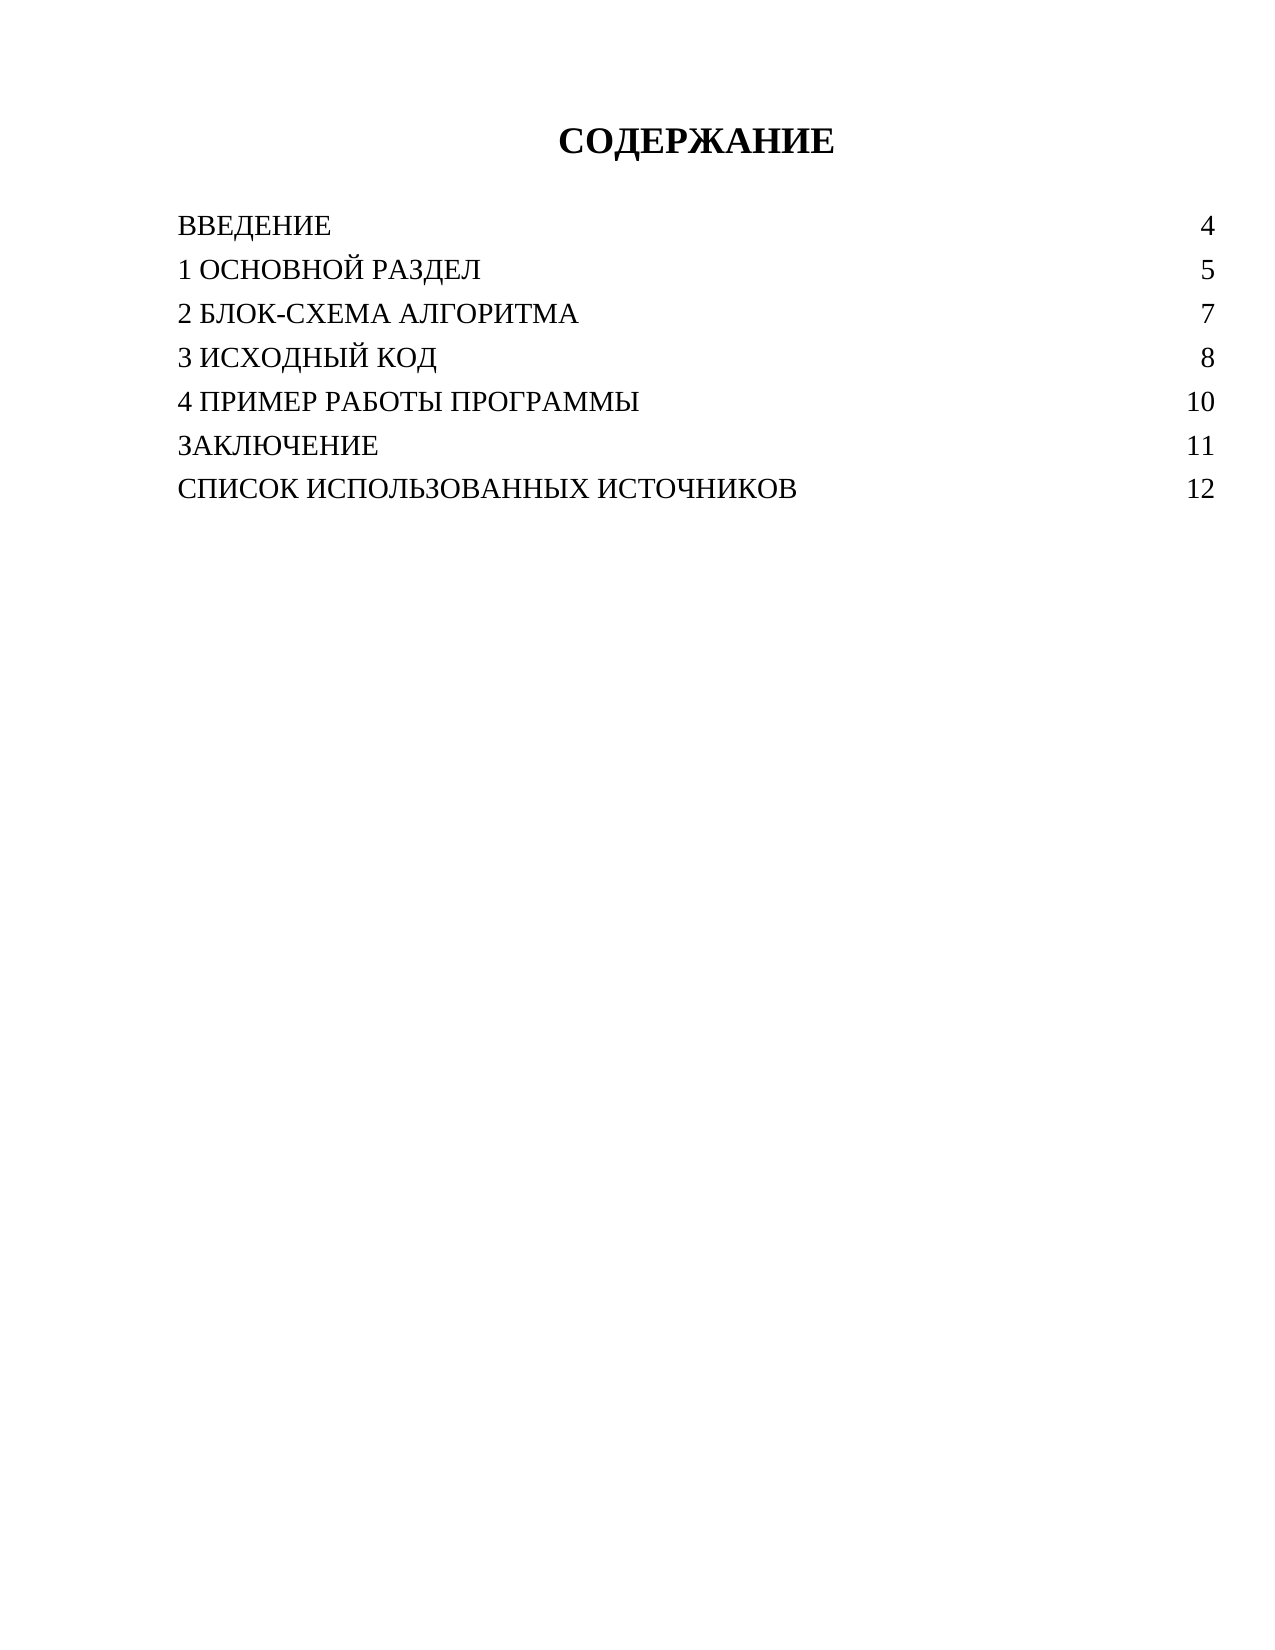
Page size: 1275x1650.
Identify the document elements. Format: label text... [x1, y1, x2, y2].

text СОДЕРЖАНИЕ [177, 118, 1216, 161]
